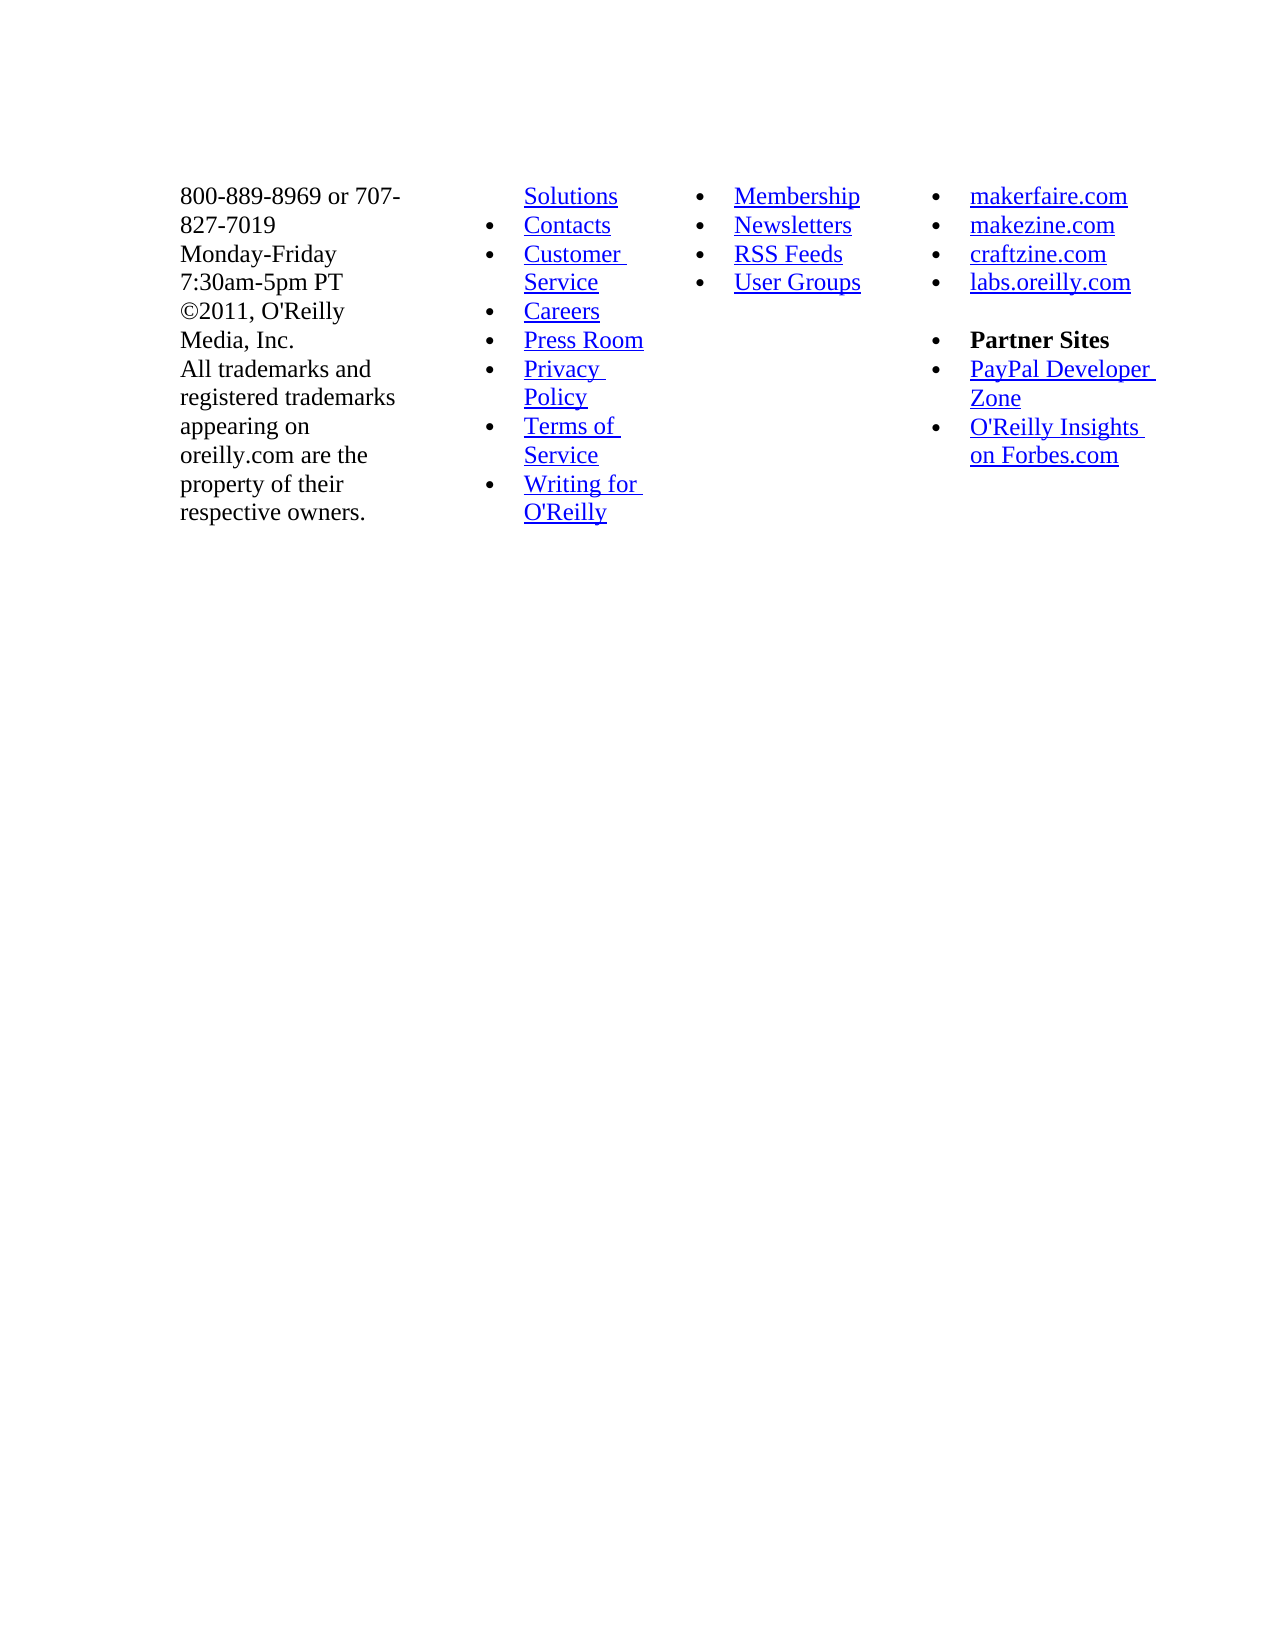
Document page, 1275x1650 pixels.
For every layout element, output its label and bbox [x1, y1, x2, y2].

table_header [893, 150, 1162, 587]
table_header [149, 150, 447, 587]
table_header [447, 150, 657, 587]
table_header [658, 150, 893, 587]
